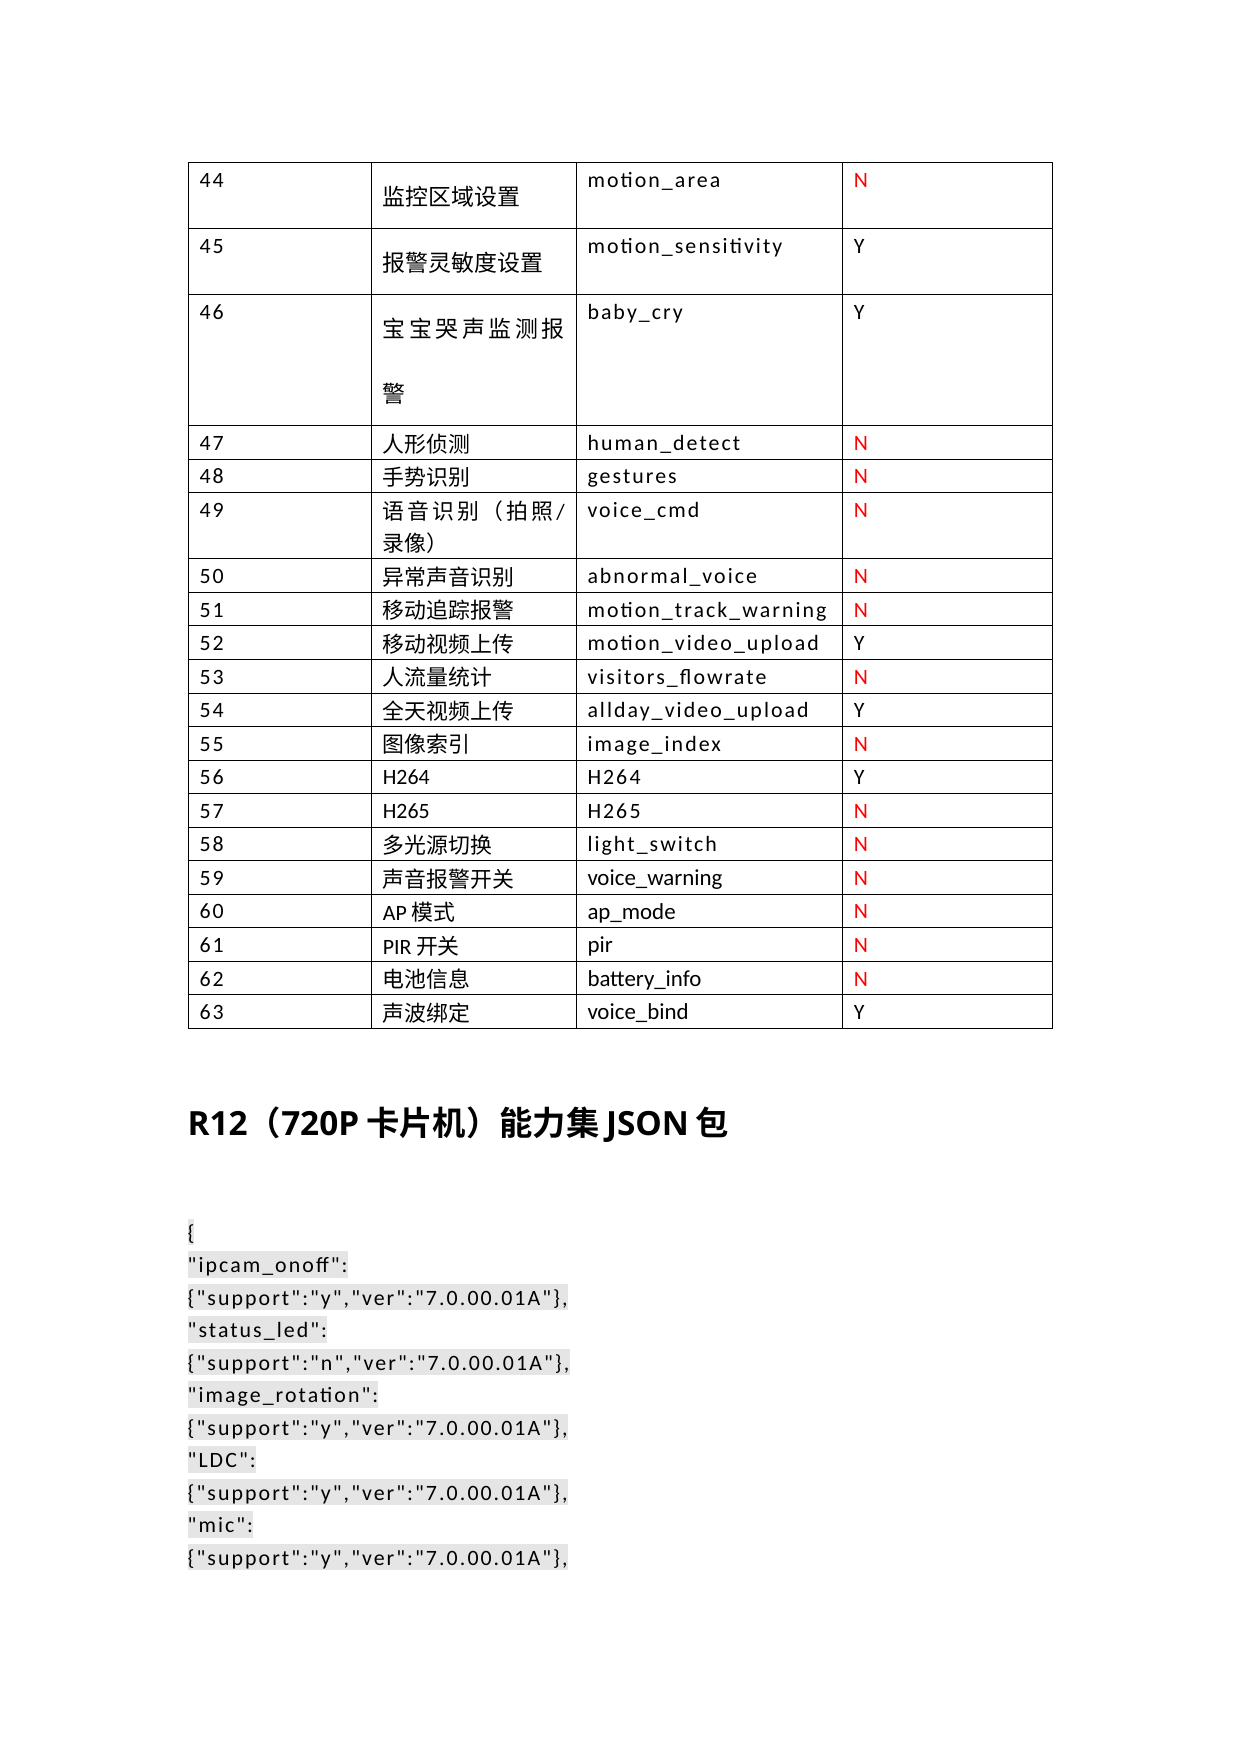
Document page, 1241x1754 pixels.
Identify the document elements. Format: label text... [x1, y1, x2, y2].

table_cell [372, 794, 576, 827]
text "LDC": [187, 1443, 1053, 1476]
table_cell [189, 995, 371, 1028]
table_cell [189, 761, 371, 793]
text "image_rotation": [187, 1378, 1053, 1411]
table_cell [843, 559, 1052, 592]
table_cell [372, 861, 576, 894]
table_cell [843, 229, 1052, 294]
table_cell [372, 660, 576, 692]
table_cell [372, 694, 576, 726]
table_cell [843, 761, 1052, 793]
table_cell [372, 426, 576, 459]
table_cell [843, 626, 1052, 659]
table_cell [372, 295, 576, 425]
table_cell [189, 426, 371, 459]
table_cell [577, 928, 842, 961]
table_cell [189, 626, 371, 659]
text {"support":"y","ver":"7.0.00.01A"}, [187, 1541, 1053, 1573]
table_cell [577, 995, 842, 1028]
text {"support":"y","ver":"7.0.00.01A"}, [187, 1281, 1053, 1313]
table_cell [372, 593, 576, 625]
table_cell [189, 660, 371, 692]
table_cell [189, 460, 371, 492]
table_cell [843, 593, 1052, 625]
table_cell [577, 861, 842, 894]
text "status_led": [187, 1313, 1053, 1346]
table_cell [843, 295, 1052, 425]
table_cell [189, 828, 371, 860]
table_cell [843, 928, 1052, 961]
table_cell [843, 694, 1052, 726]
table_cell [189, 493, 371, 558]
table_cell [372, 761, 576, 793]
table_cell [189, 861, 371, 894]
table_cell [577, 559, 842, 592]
text {"support":"y","ver":"7.0.00.01A"}, [187, 1476, 1053, 1508]
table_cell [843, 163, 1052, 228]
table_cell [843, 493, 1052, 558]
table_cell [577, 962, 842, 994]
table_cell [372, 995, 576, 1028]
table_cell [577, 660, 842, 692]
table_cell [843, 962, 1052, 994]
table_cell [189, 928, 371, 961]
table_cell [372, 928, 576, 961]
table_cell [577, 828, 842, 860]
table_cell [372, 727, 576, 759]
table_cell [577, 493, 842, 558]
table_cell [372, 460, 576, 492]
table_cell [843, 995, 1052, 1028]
text "mic": [187, 1508, 1053, 1541]
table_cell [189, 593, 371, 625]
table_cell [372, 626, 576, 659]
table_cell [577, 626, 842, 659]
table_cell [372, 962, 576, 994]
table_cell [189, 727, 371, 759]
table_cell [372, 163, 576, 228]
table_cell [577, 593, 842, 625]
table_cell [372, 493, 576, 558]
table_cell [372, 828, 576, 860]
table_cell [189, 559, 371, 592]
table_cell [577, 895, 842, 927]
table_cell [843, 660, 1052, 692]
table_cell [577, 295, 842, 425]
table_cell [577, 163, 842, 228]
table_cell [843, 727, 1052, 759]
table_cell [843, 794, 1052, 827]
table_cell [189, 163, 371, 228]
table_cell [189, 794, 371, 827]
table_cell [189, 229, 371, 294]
text {"support":"y","ver":"7.0.00.01A"}, [187, 1411, 1053, 1443]
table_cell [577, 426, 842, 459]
subtitle R12（720P卡片机）能力集JSON包 [187, 1088, 1053, 1153]
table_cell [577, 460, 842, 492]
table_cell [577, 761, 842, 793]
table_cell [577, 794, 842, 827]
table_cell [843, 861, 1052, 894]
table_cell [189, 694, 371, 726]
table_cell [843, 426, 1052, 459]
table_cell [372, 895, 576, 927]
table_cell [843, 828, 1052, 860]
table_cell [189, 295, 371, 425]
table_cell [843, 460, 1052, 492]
text {"support":"n","ver":"7.0.00.01A"}, [187, 1346, 1053, 1378]
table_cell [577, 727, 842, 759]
text "ipcam_onoff": [187, 1248, 1053, 1281]
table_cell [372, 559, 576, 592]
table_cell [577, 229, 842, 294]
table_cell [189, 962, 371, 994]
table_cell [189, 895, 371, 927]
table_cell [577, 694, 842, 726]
text { [187, 1216, 1053, 1248]
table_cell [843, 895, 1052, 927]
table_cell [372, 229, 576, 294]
